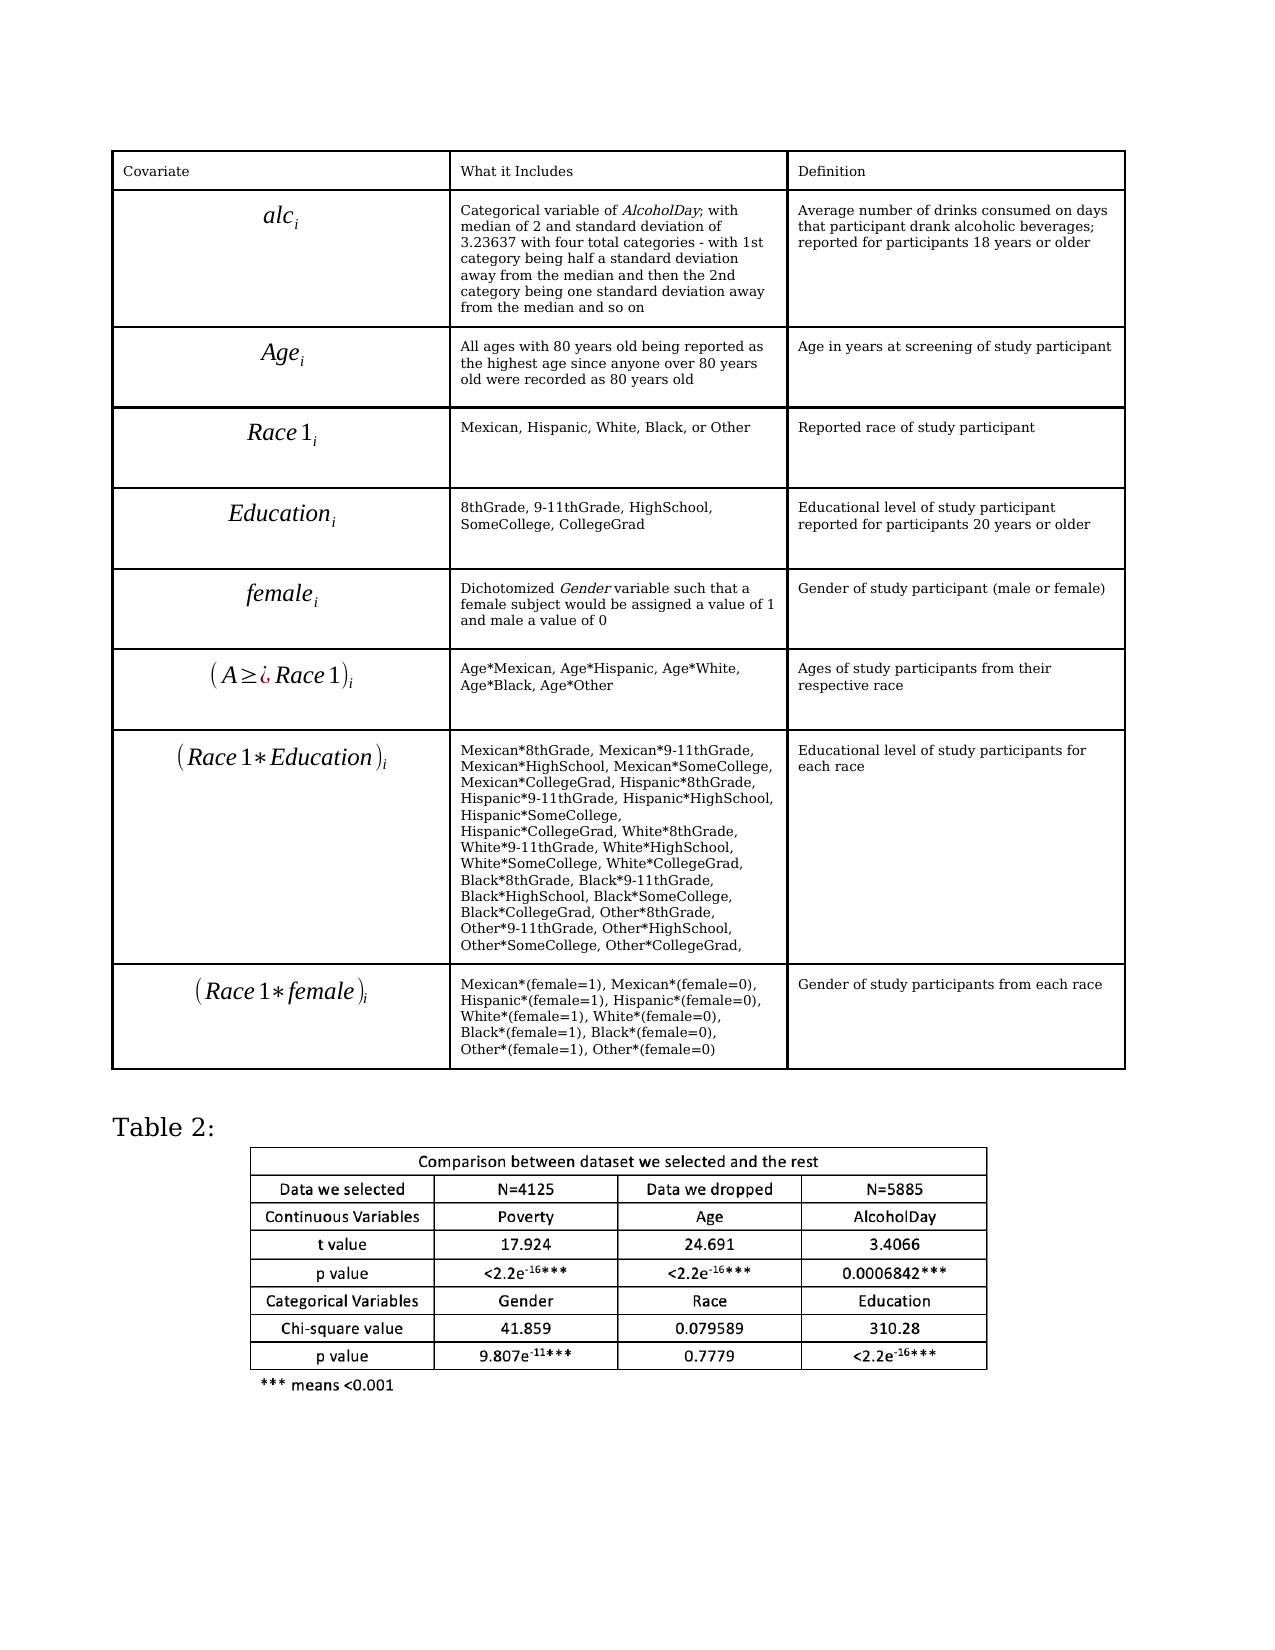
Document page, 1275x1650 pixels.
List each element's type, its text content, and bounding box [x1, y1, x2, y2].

picture [248, 1145, 990, 1396]
table_cell Dichotomized Gender variable such that a female subject would be assigned a value of 1 and male a value of 0 [451, 570, 786, 648]
table_cell Age in years at screening of study participant [789, 328, 1124, 406]
table_cell [114, 328, 449, 406]
table_cell Mexican*8thGrade, Mexican*9-11thGrade, Mexican*HighSchool, Mexican*SomeCollege, Mexican*CollegeGrad, Hispanic*8thGrade, Hispanic*9-11thGrade, Hispanic*HighSchool, Hispanic*SomeCollege, Hispanic*CollegeGrad, White*8thGrade, White*9-11thGrade, White*HighSchool, White*SomeCollege, White*CollegeGrad, Black*8thGrade, Black*9-11thGrade, Black*HighSchool, Black*SomeCollege, Black*CollegeGrad, Other*8thGrade, Other*9-11thGrade, Other*HighSchool, Other*SomeCollege, Other*CollegeGrad, [451, 731, 786, 963]
table_cell [114, 965, 449, 1067]
table_cell [114, 731, 449, 963]
table_cell Educational level of study participants for each race [789, 731, 1124, 963]
table_cell Reported race of study participant [789, 409, 1124, 487]
table_cell Categorical variable of AlcoholDay; with median of 2 and standard deviation of 3.23637 with four total categories - with 1st category being half a standard deviation away from the median and then the 2nd category being one standard deviation away from the median and so on [451, 191, 786, 326]
table_cell [114, 191, 449, 326]
table_cell All ages with 80 years old being reported as the highest age since anyone over 80 years old were recorded as 80 years old [451, 328, 786, 406]
table_cell Gender of study participant (male or female) [789, 570, 1124, 648]
table_cell Gender of study participants from each race [789, 965, 1124, 1067]
table_cell Age*Mexican, Age*Hispanic, Age*White, Age*Black, Age*Other [451, 650, 786, 729]
table_cell [114, 570, 449, 648]
table_cell Educational level of study participant reported for participants 20 years or older [789, 489, 1124, 567]
table_cell [114, 489, 449, 567]
table_header Covariate [114, 152, 449, 189]
table_cell [114, 409, 449, 487]
table_cell 8thGrade, 9-11thGrade, HighSchool, SomeCollege, CollegeGrad [451, 489, 786, 567]
table_cell [114, 650, 449, 729]
table_cell Mexican*(female=1), Mexican*(female=0), Hispanic*(female=1), Hispanic*(female=0), White*(female=1), White*(female=0), Black*(female=1), Black*(female=0), Other*(female=1), Other*(female=0) [451, 965, 786, 1067]
table_cell Ages of study participants from their respective race [789, 650, 1124, 729]
text Table 2: [112, 1111, 1125, 1141]
table_cell Mexican, Hispanic, White, Black, or Other [451, 409, 786, 487]
table_header Definition [789, 152, 1124, 189]
table_cell Average number of drinks consumed on days that participant drank alcoholic beverages; reported for participants 18 years or older [789, 191, 1124, 326]
table_header What it Includes [451, 152, 786, 189]
